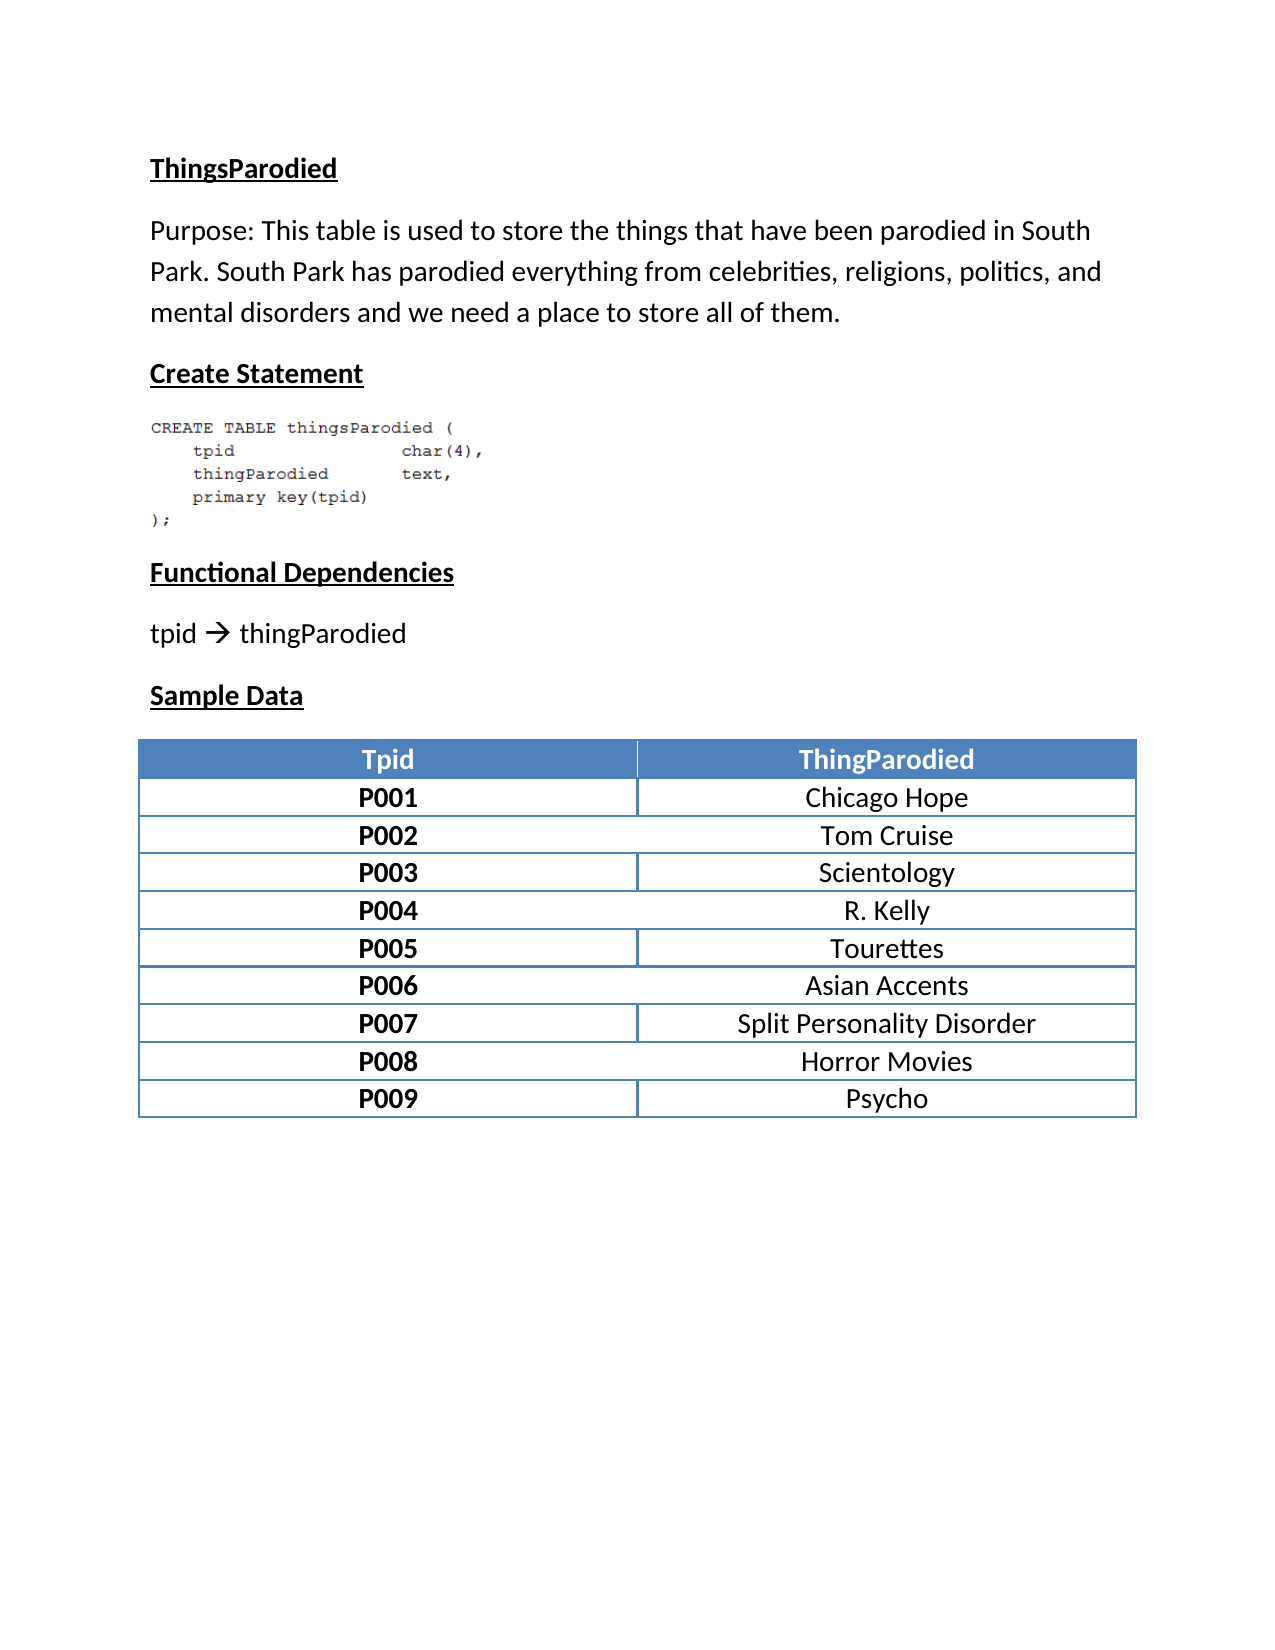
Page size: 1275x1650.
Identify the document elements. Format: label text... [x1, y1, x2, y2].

table_cell P002 [140, 817, 637, 852]
table_cell Tourettes [639, 930, 1135, 965]
table_cell Psycho [639, 1081, 1135, 1116]
table_cell R. Kelly [638, 892, 1135, 928]
table_cell P007 [140, 1005, 636, 1041]
table_cell P003 [140, 854, 636, 890]
table_cell P008 [140, 1043, 637, 1078]
table_cell Split Personality Disorder [639, 1005, 1135, 1041]
text tpid thingParodied [150, 616, 1125, 651]
table_cell Chicago Hope [639, 779, 1135, 814]
text Functional Dependencies [150, 554, 1125, 589]
table_cell P006 [140, 968, 637, 1003]
table_cell P009 [140, 1081, 636, 1116]
table_cell Asian Accents [638, 968, 1135, 1003]
table_header ThingParodied [638, 741, 1135, 777]
table_cell P001 [140, 779, 636, 814]
table_header Tpid [140, 741, 637, 777]
table_cell P004 [140, 892, 637, 928]
text Sample Data [150, 677, 1125, 713]
picture [150, 417, 488, 528]
text ThingsParodied [150, 150, 1125, 186]
table_cell Horror Movies [638, 1043, 1135, 1078]
table_cell P005 [140, 930, 636, 965]
text Purpose: This table is used to store the things that have been parodied in South Park. South Park has parodied everything from celebrities, religions, politics, and mental disorders and we need a place to store all of them. [150, 212, 1125, 329]
table_cell Tom Cruise [638, 817, 1135, 852]
text Create Statement [150, 355, 1125, 391]
table_cell Scientology [639, 854, 1135, 890]
